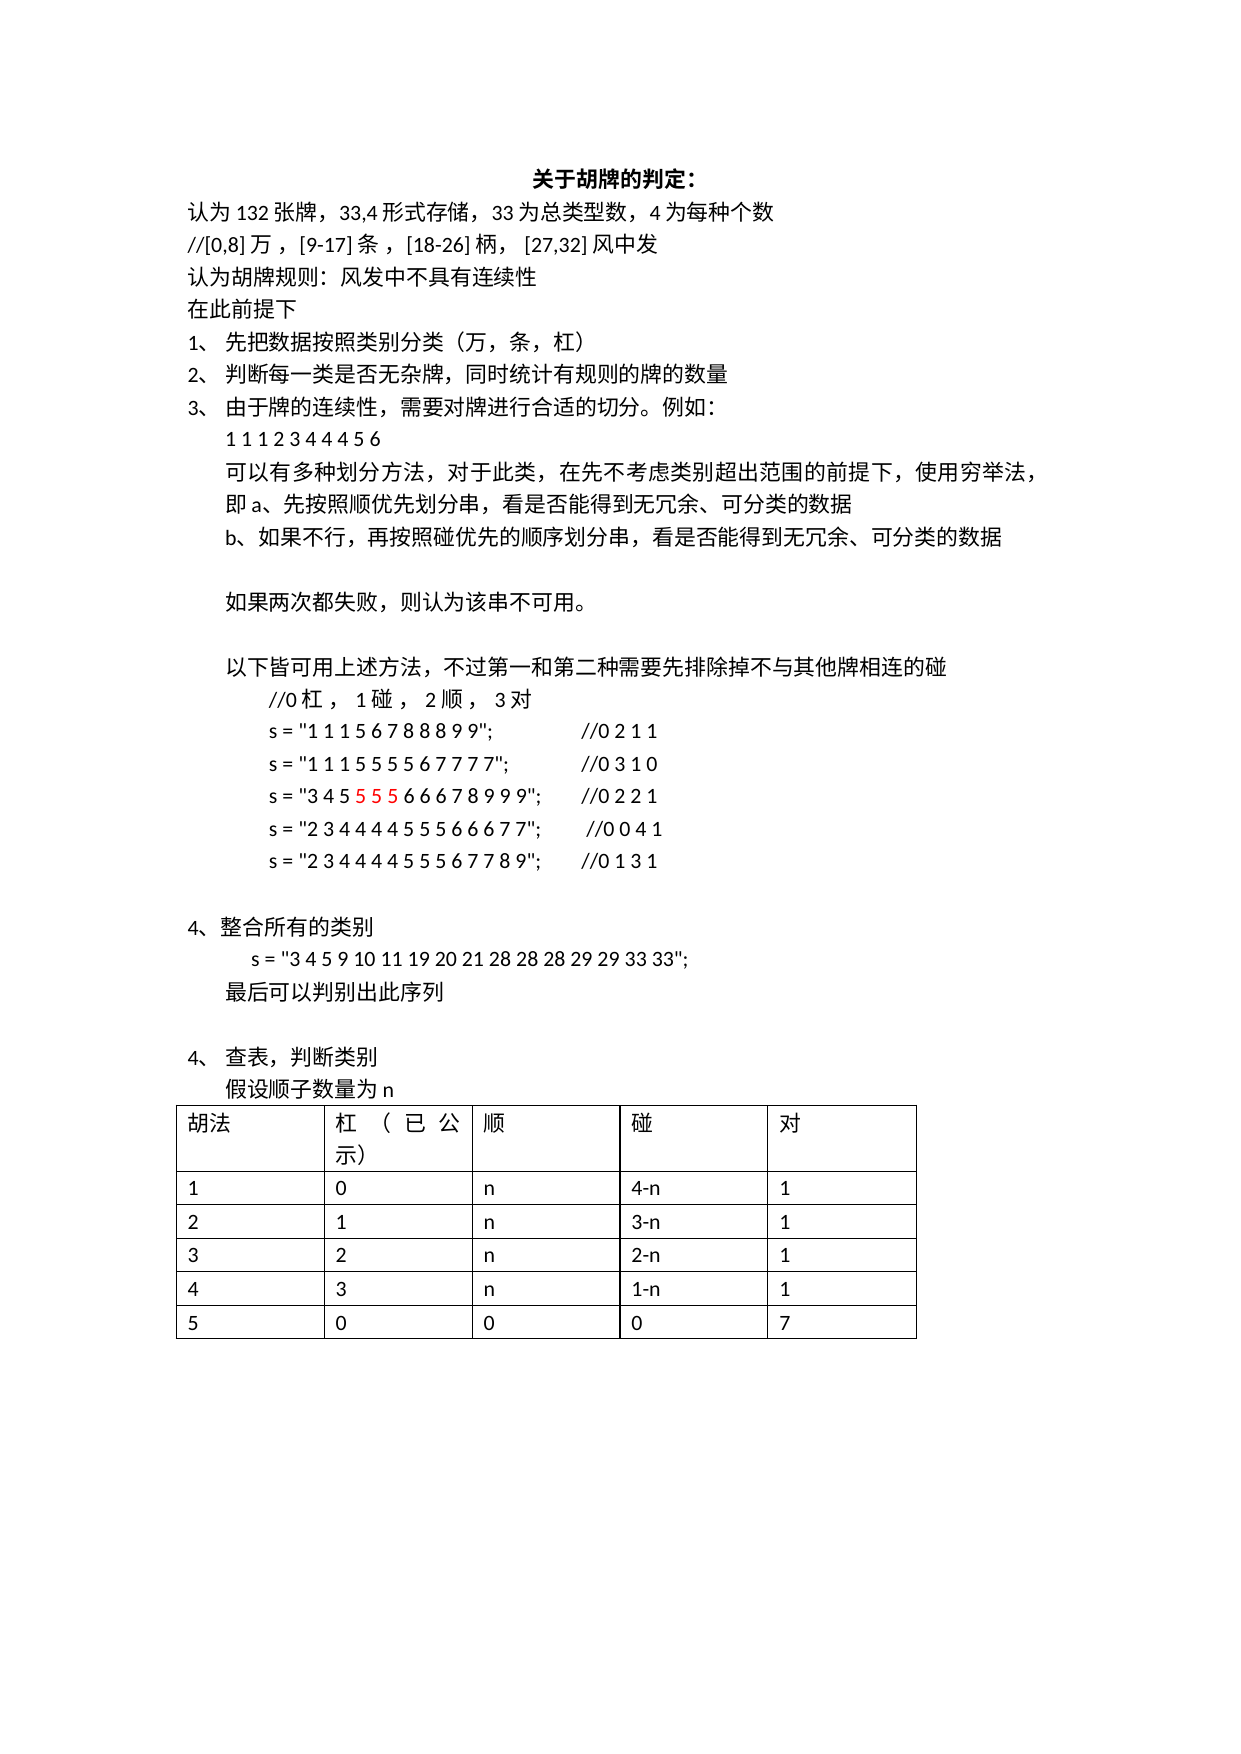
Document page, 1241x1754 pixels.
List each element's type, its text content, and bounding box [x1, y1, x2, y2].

list 由于牌的连续性，需要对牌进行合适的切分。例如： [187, 389, 1053, 422]
table_cell 1 [768, 1205, 916, 1238]
table_cell 3-n [621, 1205, 767, 1238]
list s = "1 1 1 5 5 5 5 6 7 7 7 7"; //0 3 1 0 [225, 747, 1053, 779]
list 假设顺子数量为n [225, 1072, 1053, 1104]
list 查表，判断类别 [187, 1039, 1053, 1072]
list //0 杠 ， 1 碰 ， 2 顺 ， 3 对 [262, 682, 1053, 714]
list s = "3 4 5 5 5 5 6 6 6 7 8 9 9 9"; //0 2 2 1 [225, 779, 1053, 812]
table_cell 1-n [621, 1272, 767, 1305]
table_cell 5 [177, 1306, 324, 1338]
table_header 杠（已公示） [325, 1106, 472, 1171]
table_cell 1 [325, 1205, 472, 1238]
table_header 对 [768, 1106, 916, 1171]
list 1 1 1 2 3 4 4 4 5 6 [225, 422, 1053, 454]
table_cell 4 [177, 1272, 324, 1305]
list b、如果不行，再按照碰优先的顺序划分串，看是否能得到无冗余、可分类的数据 [225, 519, 1053, 552]
table_cell 2 [177, 1205, 324, 1238]
table_header 顺 [473, 1106, 619, 1171]
text //[0,8] 万 ，[9-17] 条 ，[18-26] 柄， [27,32] 风中发 [187, 227, 1053, 259]
list s = "2 3 4 4 4 4 5 5 5 6 6 6 7 7"; //0 0 4 1 [225, 812, 1053, 844]
text 在此前提下 [187, 292, 1053, 324]
table_cell 3 [177, 1239, 324, 1271]
table_cell 1 [768, 1272, 916, 1305]
table_cell n [473, 1205, 619, 1238]
table_cell 4-n [621, 1172, 767, 1204]
table_cell 7 [768, 1306, 916, 1338]
text 认为132张牌，33,4形式存储，33为总类型数，4为每种个数 [187, 194, 1053, 227]
table_cell 0 [325, 1172, 472, 1204]
table_cell 1 [768, 1239, 916, 1271]
list 以下皆可用上述方法，不过第一和第二种需要先排除掉不与其他牌相连的碰 [225, 649, 1053, 682]
table_cell 1 [768, 1172, 916, 1204]
table_header 碰 [621, 1106, 767, 1171]
list 如果两次都失败，则认为该串不可用。 [225, 584, 1053, 617]
table_cell 1 [177, 1172, 324, 1204]
text 关于胡牌的判定： [187, 162, 1053, 194]
table_cell 0 [325, 1306, 472, 1338]
table_cell 2 [325, 1239, 472, 1271]
list s = "3 4 5 9 10 11 19 20 21 28 28 28 29 29 33 33"; [225, 942, 1053, 974]
list s = "1 1 1 5 6 7 8 8 8 9 9"; //0 2 1 1 [225, 714, 1053, 747]
table_cell n [473, 1239, 619, 1271]
list 判断每一类是否无杂牌，同时统计有规则的牌的数量 [187, 357, 1053, 389]
list 最后可以判别出此序列 [225, 974, 1053, 1007]
text 认为胡牌规则：风发中不具有连续性 [187, 259, 1053, 292]
table_header 胡法 [177, 1106, 324, 1171]
table_cell 0 [473, 1306, 619, 1338]
table_cell n [473, 1172, 619, 1204]
table_cell 0 [621, 1306, 767, 1338]
table_cell n [473, 1272, 619, 1305]
table_cell 2-n [621, 1239, 767, 1271]
list 可以有多种划分方法，对于此类，在先不考虑类别超出范围的前提下，使用穷举法，即a、先按照顺优先划分串，看是否能得到无冗余、可分类的数据 [225, 454, 1053, 519]
list 先把数据按照类别分类（万，条，杠） [187, 324, 1053, 357]
list s = "2 3 4 4 4 4 5 5 5 6 7 7 8 9"; //0 1 3 1 [225, 844, 1053, 877]
table_cell 3 [325, 1272, 472, 1305]
text 4、整合所有的类别 [187, 909, 1053, 942]
